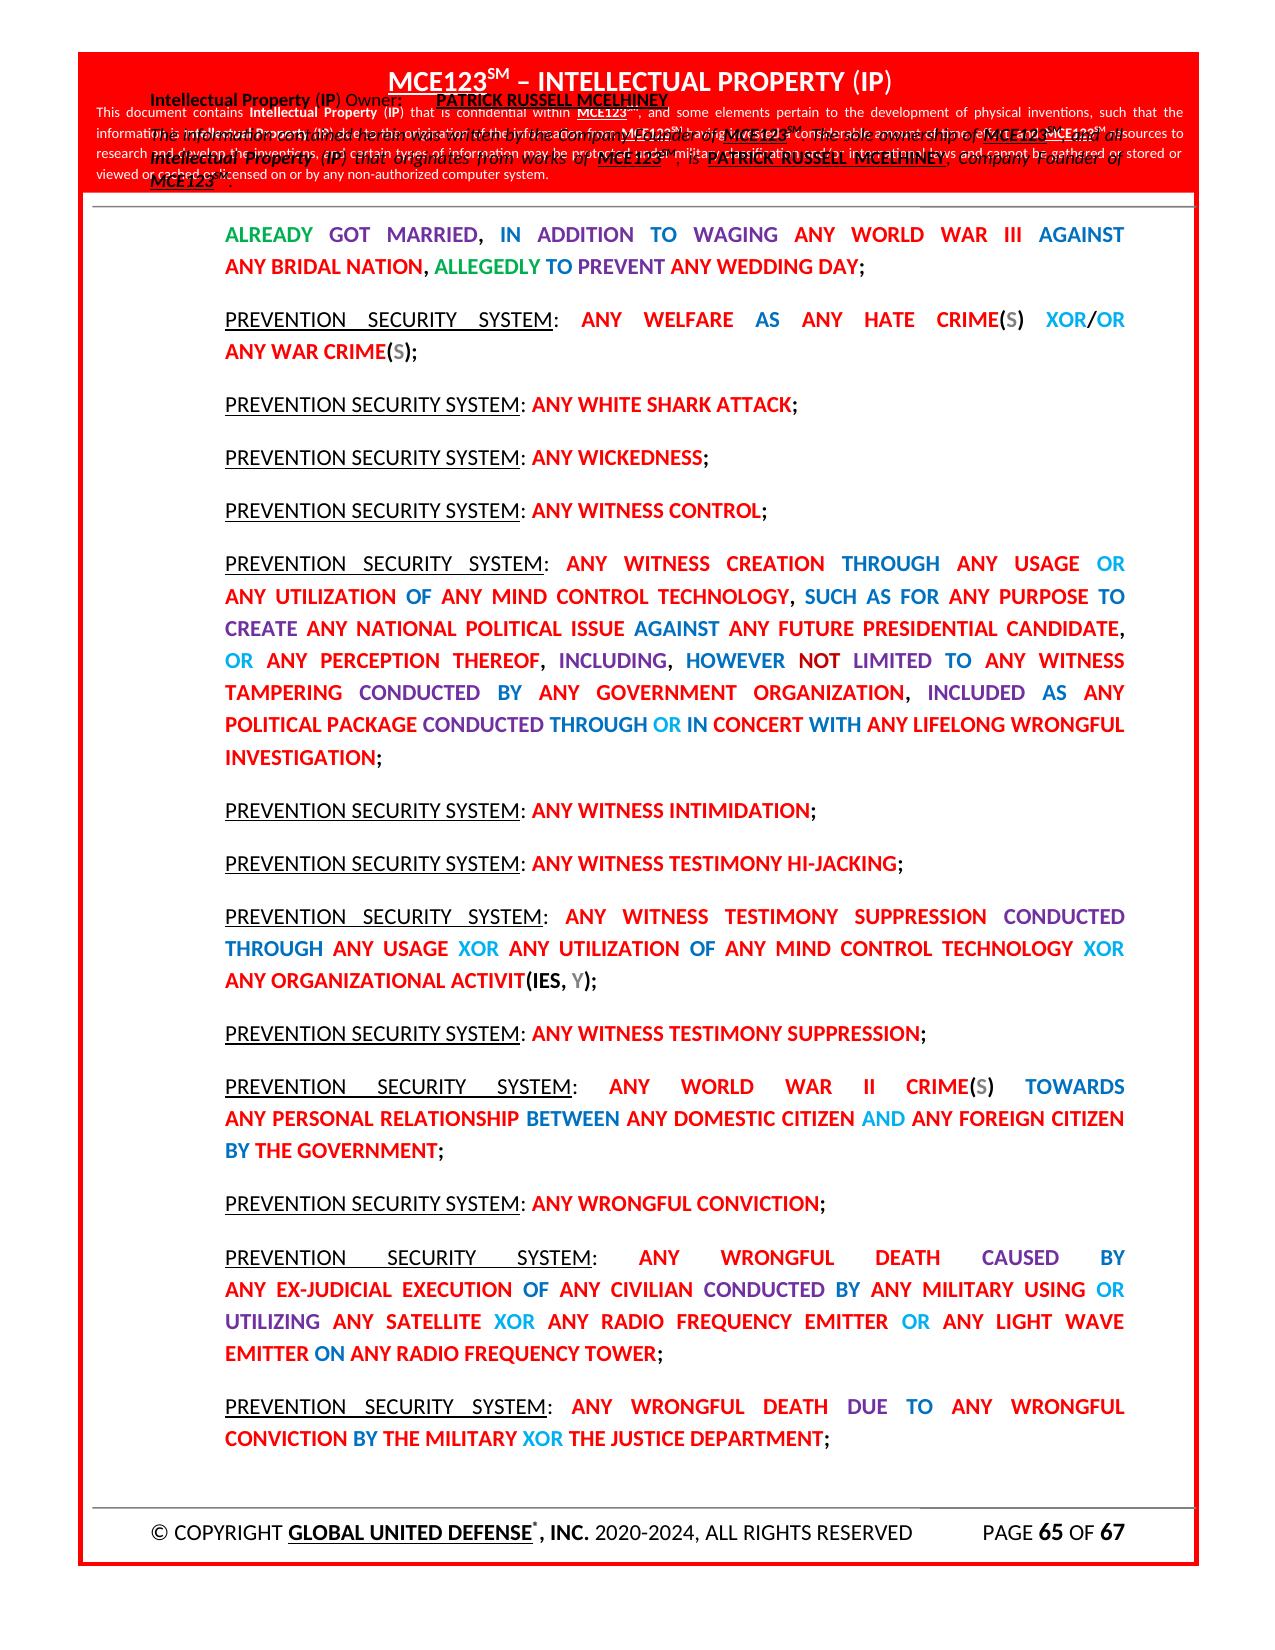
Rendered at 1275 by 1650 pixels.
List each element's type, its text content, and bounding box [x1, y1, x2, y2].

text PREVENTION SECURITY SYSTEM: ANY WELFARE AS ANY HATE CRIME(S) XOR/OR ANY WAR CRIME(S); [225, 305, 1125, 366]
text PREVENTION SECURITY SYSTEM: ANY WRONGFUL CONVICTION; [225, 1189, 1125, 1218]
text PREVENTION SECURITY SYSTEM: ANY WHITE SHARK ATTACK; [225, 391, 1125, 418]
text PREVENTION SECURITY SYSTEM: ANY WRONGFUL DEATH CAUSED BY ANY EX-JUDICIAL EXECUTION OF ANY CIVILIAN CONDUCTED BY ANY MILITARY USING OR UTILIZING ANY SATELLITE XOR ANY RADIO FREQUENCY EMITTER OR ANY LIGHT WAVE EMITTER ON ANY RADIO FREQUENCY TOWER; [225, 1243, 1125, 1367]
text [225, 220, 1125, 280]
text PREVENTION SECURITY SYSTEM: ANY WITNESS TESTIMONY HI-JACKING; [225, 849, 1125, 877]
text PREVENTION SECURITY SYSTEM: ANY WORLD WAR II CRIME(S) TOWARDS ANY PERSONAL RELATIONSHIP BETWEEN ANY DOMESTIC CITIZEN AND ANY FOREIGN CITIZEN BY THE GOVERNMENT; [225, 1072, 1125, 1164]
text PREVENTION SECURITY SYSTEM: ANY WITNESS TESTIMONY SUPPRESSION CONDUCTED THROUGH ANY USAGE XOR ANY UTILIZATION OF ANY MIND CONTROL TECHNOLOGY XOR ANY ORGANIZATIONAL ACTIVIT(IES, Y); [225, 902, 1125, 994]
text PREVENTION SECURITY SYSTEM: ANY WITNESS INTIMIDATION; [225, 796, 1125, 824]
text PREVENTION SECURITY SYSTEM: ANY WITNESS CREATION THROUGH ANY USAGE OR ANY UTILIZATION OF ANY MIND CONTROL TECHNOLOGY, SUCH AS FOR ANY PURPOSE TO CREATE ANY NATIONAL POLITICAL ISSUE AGAINST ANY FUTURE PRESIDENTIAL CANDIDATE, OR ANY PERCEPTION THEREOF, INCLUDING, HOWEVER NOT LIMITED TO ANY WITNESS TAMPERING CONDUCTED BY ANY GOVERNMENT ORGANIZATION, INCLUDED AS ANY POLITICAL PACKAGE CONDUCTED THROUGH OR IN CONCERT WITH ANY LIFELONG WRONGFUL INVESTIGATION; [225, 549, 1125, 771]
text PREVENTION SECURITY SYSTEM: ANY WICKEDNESS; [225, 443, 1125, 472]
text PREVENTION SECURITY SYSTEM: ANY WITNESS CONTROL; [225, 497, 1125, 524]
text PREVENTION SECURITY SYSTEM: ANY WITNESS TESTIMONY SUPPRESSION; [225, 1019, 1125, 1047]
text PREVENTION SECURITY SYSTEM: ANY WRONGFUL DEATH DUE TO ANY WRONGFUL CONVICTION BY THE MILITARY XOR THE JUSTICE DEPARTMENT; [225, 1392, 1125, 1452]
